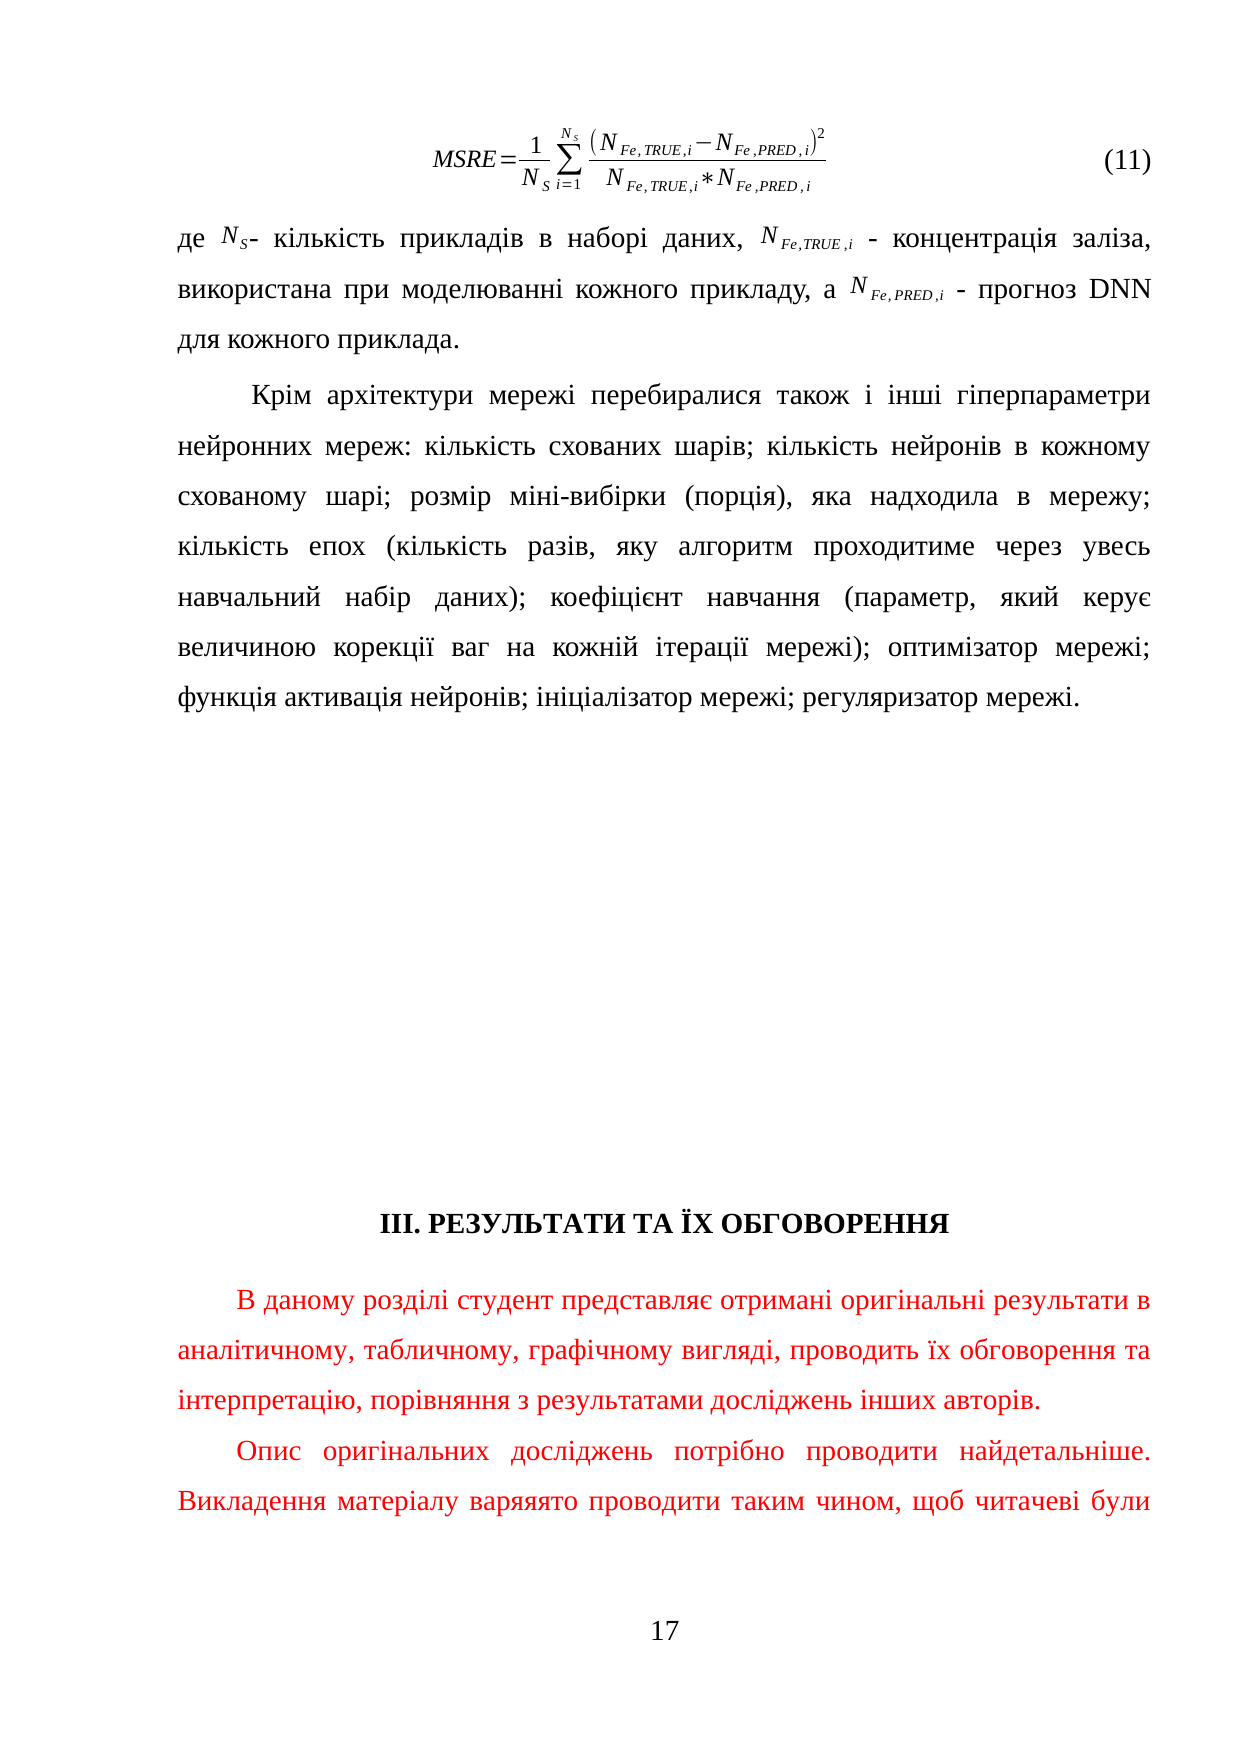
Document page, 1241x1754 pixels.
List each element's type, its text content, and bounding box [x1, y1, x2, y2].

text В даному розділі студент представляє отримані оригінальні результати в аналітичному, табличному, графічному вигляді, проводить їх обговорення та інтерпретацію, порівняння з результатами досліджень інших авторів. [177, 1282, 1152, 1416]
text де - кількість прикладів в наборі даних, - концентрація заліза, використана при моделюванні кожного прикладу, а - прогноз DNN для кожного приклада. [177, 221, 1152, 355]
text Крім архітектури мережі перебиралися також і інші гіперпараметри нейронних мереж: кількість схованих шарів; кількість нейронів в кожному схованому шарі; розмір міні-вибірки (порція), яка надходила в мережу; кількість епох (кількість разів, яку алгоритм проходитиме через увесь навчальний набір даних); коефіцієнт навчання (параметр, який керує величиною корекції ваг на кожній ітерації мережі); оптимізатор мережі; функція активація нейронів; ініціалізатор мережі; регуляризатор мережі. [177, 377, 1152, 713]
table_header [166, 118, 1093, 214]
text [177, 1433, 1152, 1517]
table_header (11) [1093, 118, 1163, 214]
text III. результати та їх обговорення [177, 1206, 1152, 1240]
